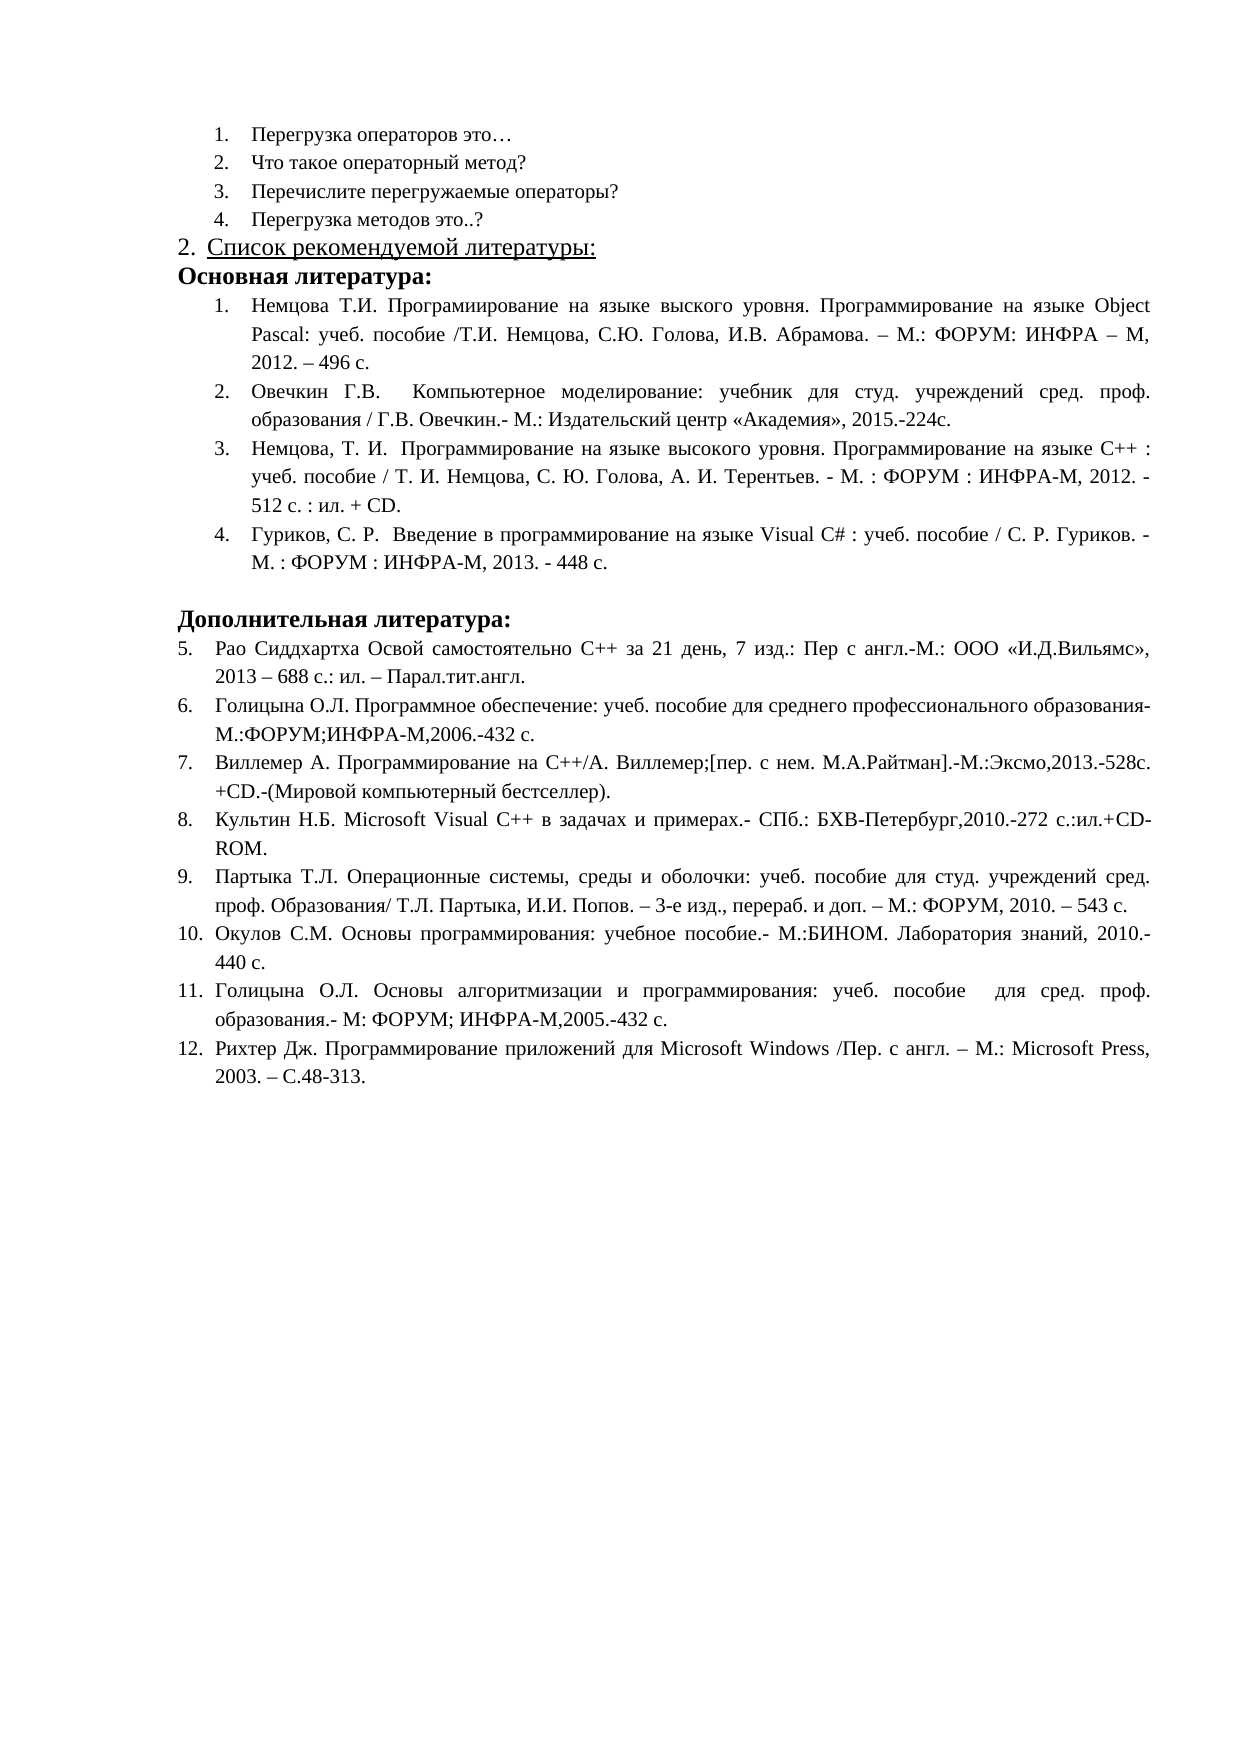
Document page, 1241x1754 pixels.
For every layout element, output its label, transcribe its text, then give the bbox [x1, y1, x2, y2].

list Перечислите перегружаемые операторы? [213, 175, 1152, 204]
list Культин Н.Б. Microsoft Visual C++ в задачах и примерах.- СПб.: БХВ-Петербург,2010.-272 с.:ил.+CD-ROM. [177, 804, 1152, 861]
text Основная литература: [177, 261, 1152, 290]
list Виллемер А. Программирование на С++/А. Виллемер;[пер. с нем. М.А.Райтман].-М.:Эксмо,2013.-528с.+CD.-(Мировой компьютерный бестселлер). [177, 747, 1152, 804]
list Овечкин Г.В. Компьютерное моделирование: учебник для студ. учреждений сред. проф. образования / Г.В. Овечкин.- М.: Издательский центр «Академия», 2015.-224с. [214, 375, 1152, 432]
text Дополнительная литература: [177, 604, 1152, 632]
list Список рекомендуемой литературы: [177, 232, 1152, 261]
list Окулов С.М. Основы программирования: учебное пособие.- М.:БИНОМ. Лаборатория знаний, 2010.- 440 с. [177, 918, 1152, 975]
list Рихтер Дж. Программирование приложений для Microsoft Windows /Пер. с англ. – M.: Microsoft Press, 2003. – C.48-313. [177, 1032, 1152, 1089]
list Рао Сиддхартха Освой самостоятельно С++ за 21 день, 7 изд.: Пер с англ.-М.: ООО «И.Д.Вильямс», 2013 – 688 с.: ил. – Парал.тит.англ. [177, 632, 1152, 689]
list Что такое операторный метод? [213, 147, 1152, 175]
list Голицына О.Л. Программное обеспечение: учеб. пособие для среднего профессионального образования-М.:ФОРУМ;ИНФРА-М,2006.-432 с. [177, 689, 1152, 747]
list Партыка Т.Л. Операционные системы, среды и оболочки: учеб. пособие для студ. учреждений сред. проф. Образования/ Т.Л. Партыка, И.И. Попов. – 3-е изд., перераб. и доп. – М.: ФОРУМ, 2010. – 543 с. [177, 861, 1152, 918]
list Гуриков, С. Р. Введение в программирование на языке Visual C# : учеб. пособие / С. Р. Гуриков. - М. : ФОРУМ : ИНФРА-М, 2013. - 448 с. [214, 518, 1152, 575]
list Перегрузка методов это..? [213, 204, 1152, 232]
list Немцова, Т. И. Программирование на языке высокого уровня. Программирование на языке С++ : учеб. пособие / Т. И. Немцова, С. Ю. Голова, А. И. Терентьев. - М. : ФОРУМ : ИНФРА-М, 2012. - 512 с. : ил. + CD. [214, 432, 1152, 518]
list Немцова Т.И. Програмиирование на языке выского уровня. Программирование на языке Object Pascal: учеб. пособие /Т.И. Немцова, С.Ю. Голова, И.В. Абрамова. – М.: ФОРУМ: ИНФРА – М, 2012. – 496 с. [213, 290, 1152, 375]
list Голицына О.Л. Основы алгоритмизации и программирования: учеб. пособие для сред. проф. образования.- М: ФОРУМ; ИНФРА-М,2005.-432 с. [177, 975, 1152, 1032]
list Перегрузка операторов это… [213, 118, 1152, 147]
